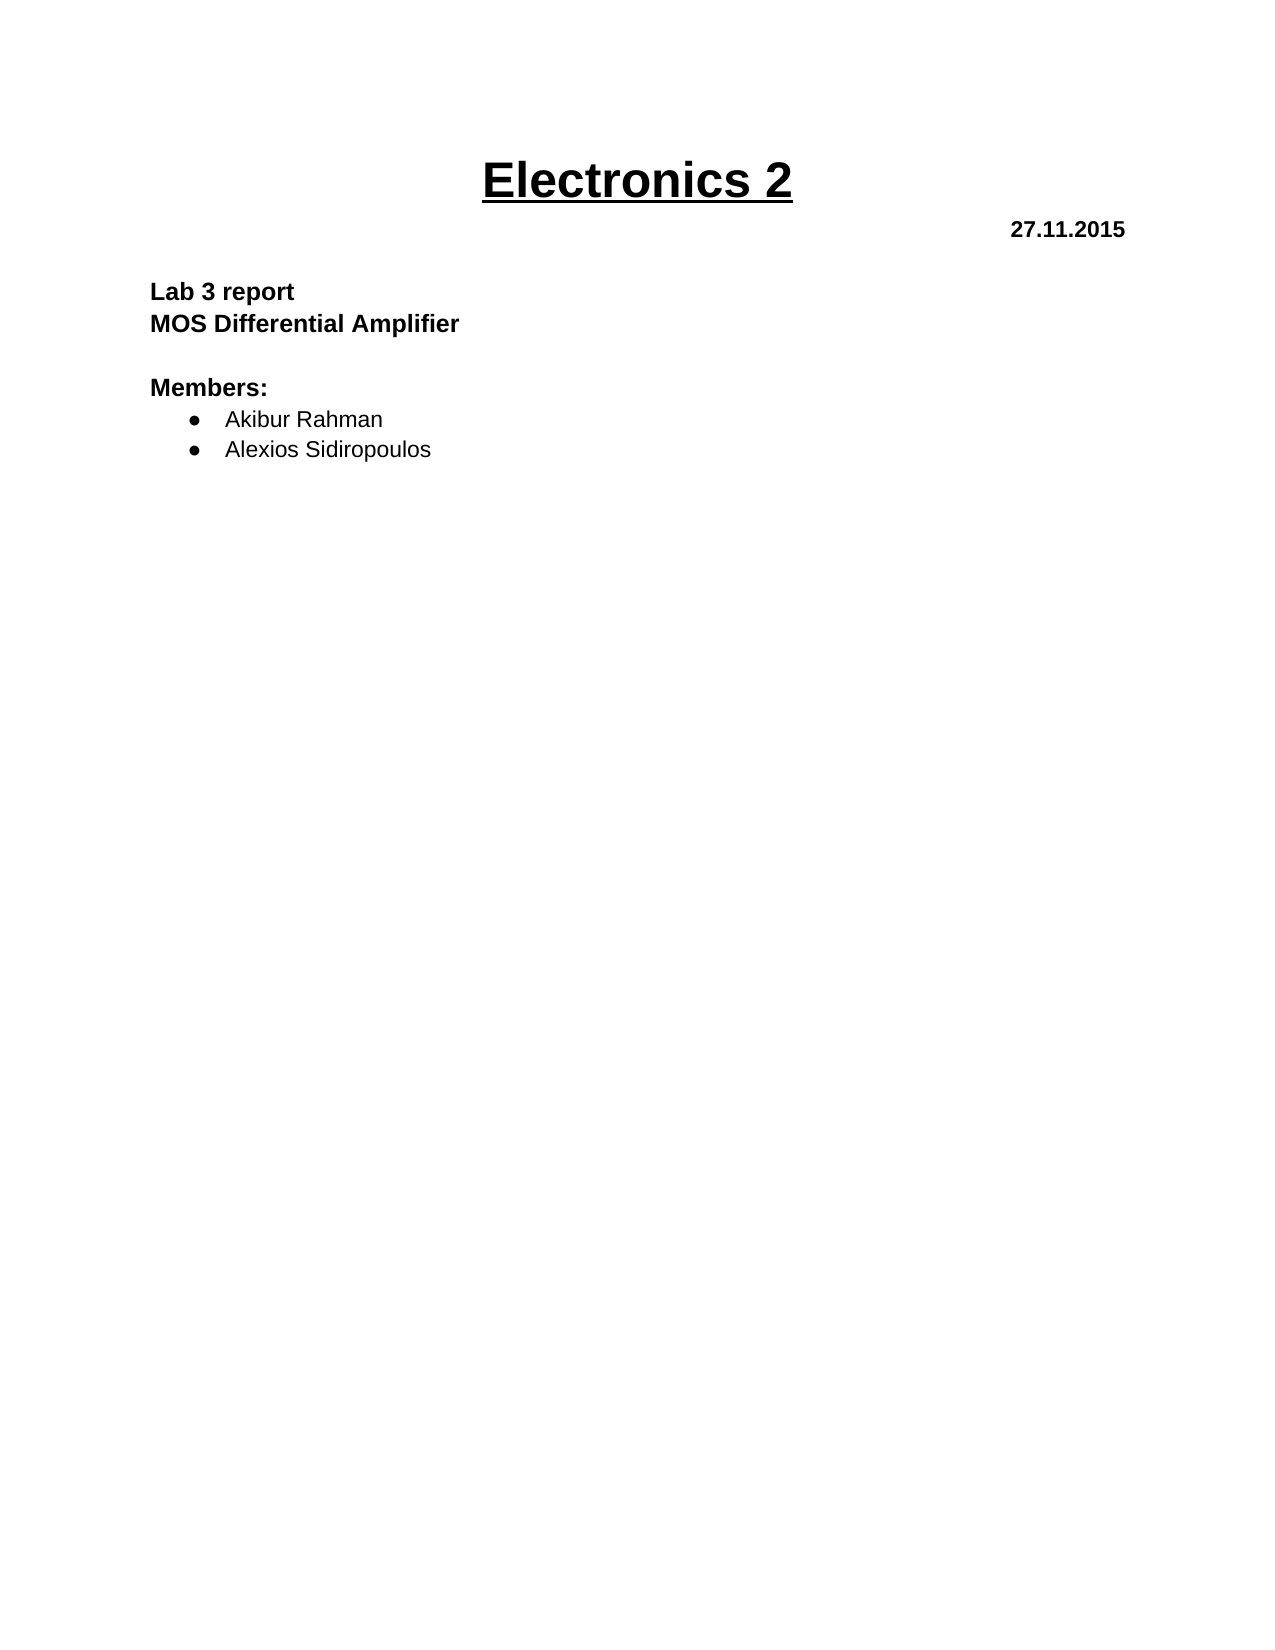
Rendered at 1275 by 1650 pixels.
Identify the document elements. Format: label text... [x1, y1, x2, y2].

list Alexios Sidiropoulos [187, 436, 1125, 462]
text 27.11.2015 [150, 216, 1125, 242]
text Electronics 2 [150, 150, 1125, 207]
text MOS Differential Amplifier [150, 309, 1125, 338]
text Lab 3 report [150, 276, 1125, 305]
text Members: [150, 373, 1125, 401]
list Akibur Rahman [187, 406, 1125, 432]
